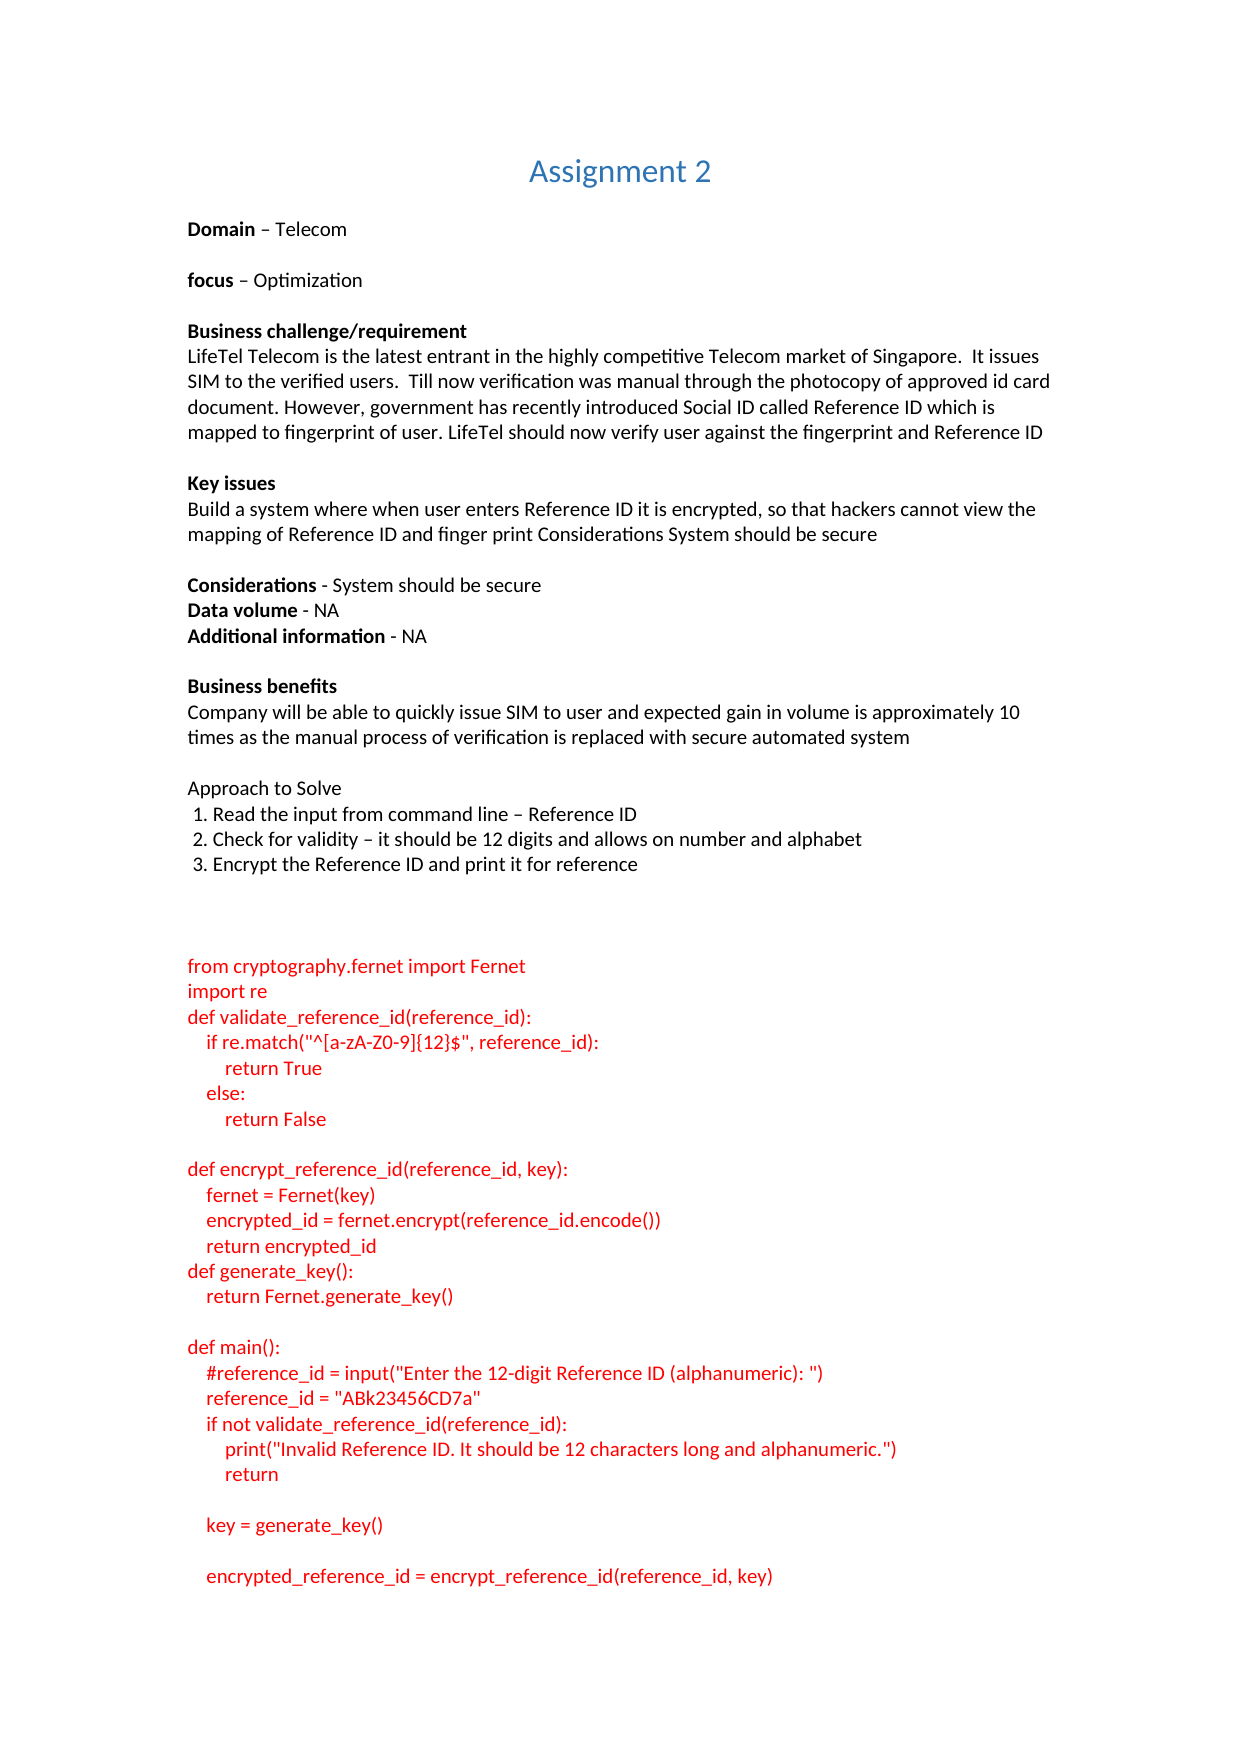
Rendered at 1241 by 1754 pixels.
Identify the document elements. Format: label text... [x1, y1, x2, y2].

text Additional information - NA [187, 623, 1053, 648]
text if re.match("^[a-zA-Z0-9]{12}$", reference_id): [187, 1029, 1053, 1055]
text return False [187, 1106, 1053, 1131]
text encrypted_id = fernet.encrypt(reference_id.encode()) [187, 1207, 1053, 1233]
text Key issues [187, 470, 1053, 496]
text def validate_reference_id(reference_id): [187, 1004, 1053, 1029]
text if not validate_reference_id(reference_id): [187, 1411, 1053, 1436]
text Domain – Telecom [187, 216, 1053, 242]
text Approach to Solve [187, 775, 1053, 801]
text Data volume - NA [187, 597, 1053, 623]
text return encrypted_id [187, 1233, 1053, 1258]
text focus – Optimization [187, 267, 1053, 292]
list Read the input from command line – Reference ID [192, 801, 1053, 826]
text Build a system where when user enters Reference ID it is encrypted, so that hackers cannot view the mapping of Reference ID and finger print Considerations System should be secure [187, 496, 1053, 547]
text fernet = Fernet(key) [187, 1182, 1053, 1207]
text Assignment 2 [187, 150, 1053, 191]
text Business challenge/requirement [187, 318, 1053, 343]
text import re [187, 979, 1053, 1004]
text return Fernet.generate_key() [187, 1284, 1053, 1309]
list Encrypt the Reference ID and print it for reference [192, 852, 1053, 877]
text LifeTel Telecom is the latest entrant in the highly competitive Telecom market of Singapore. It issues SIM to the verified users. Till now verification was manual through the photocopy of approved id card document. However, government has recently introduced Social ID called Reference ID which is mapped to fingerprint of user. LifeTel should now verify user against the fingerprint and Reference ID [187, 343, 1053, 445]
text return True [187, 1055, 1053, 1080]
text Business benefits [187, 674, 1053, 699]
text from cryptography.fernet import Fernet [187, 953, 1053, 979]
list Check for validity – it should be 12 digits and allows on number and alphabet [192, 826, 1053, 852]
text #reference_id = input("Enter the 12-digit Reference ID (alphanumeric): ") [187, 1360, 1053, 1385]
text def main(): [187, 1334, 1053, 1360]
text Company will be able to quickly issue SIM to user and expected gain in volume is approximately 10 times as the manual process of verification is replaced with secure automated system [187, 699, 1053, 750]
text def encrypt_reference_id(reference_id, key): [187, 1157, 1053, 1182]
text def generate_key(): [187, 1258, 1053, 1284]
text Considerations - System should be secure [187, 572, 1053, 597]
text key = generate_key() [187, 1512, 1053, 1538]
text print("Invalid Reference ID. It should be 12 characters long and alphanumeric.") [187, 1436, 1053, 1462]
text else: [187, 1080, 1053, 1106]
text reference_id = "ABk23456CD7a" [187, 1385, 1053, 1411]
text return [187, 1462, 1053, 1487]
text encrypted_reference_id = encrypt_reference_id(reference_id, key) [187, 1563, 1053, 1589]
